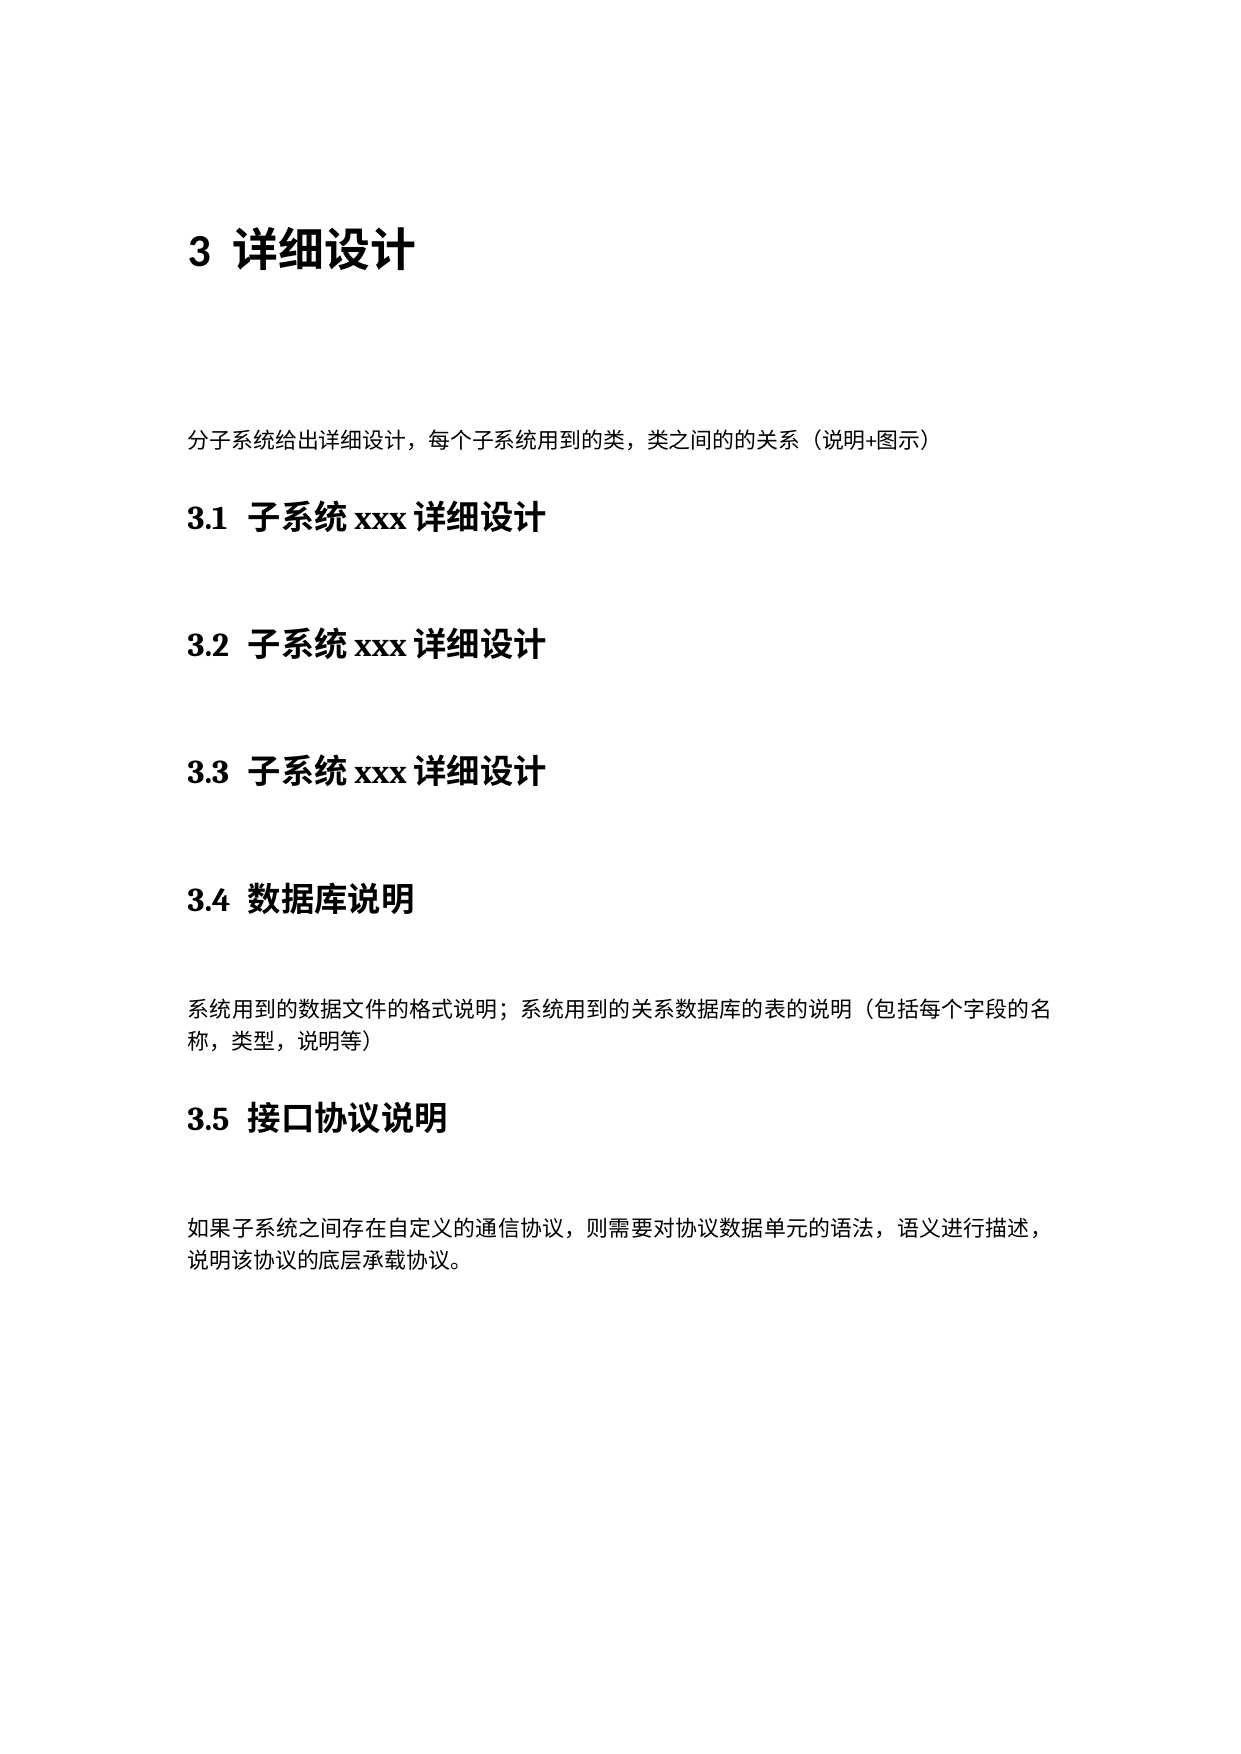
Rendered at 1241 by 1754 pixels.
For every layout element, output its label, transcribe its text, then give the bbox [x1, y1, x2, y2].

text 如果子系统之间存在自定义的通信协议，则需要对协议数据单元的语法，语义进行描述，说明该协议的底层承载协议。 [187, 1210, 1053, 1275]
subtitle 数据库说明 [187, 864, 1053, 929]
subtitle 子系统xxx详细设计 [187, 482, 1053, 547]
subtitle 详细设计 [187, 197, 1053, 295]
subtitle 子系统xxx详细设计 [187, 737, 1053, 802]
text 系统用到的数据文件的格式说明；系统用到的关系数据库的表的说明（包括每个字段的名称，类型，说明等） [187, 991, 1053, 1056]
text 分子系统给出详细设计，每个子系统用到的类，类之间的的关系（说明+图示） [187, 423, 1053, 455]
subtitle 接口协议说明 [187, 1083, 1053, 1148]
subtitle 子系统xxx详细设计 [187, 609, 1053, 674]
